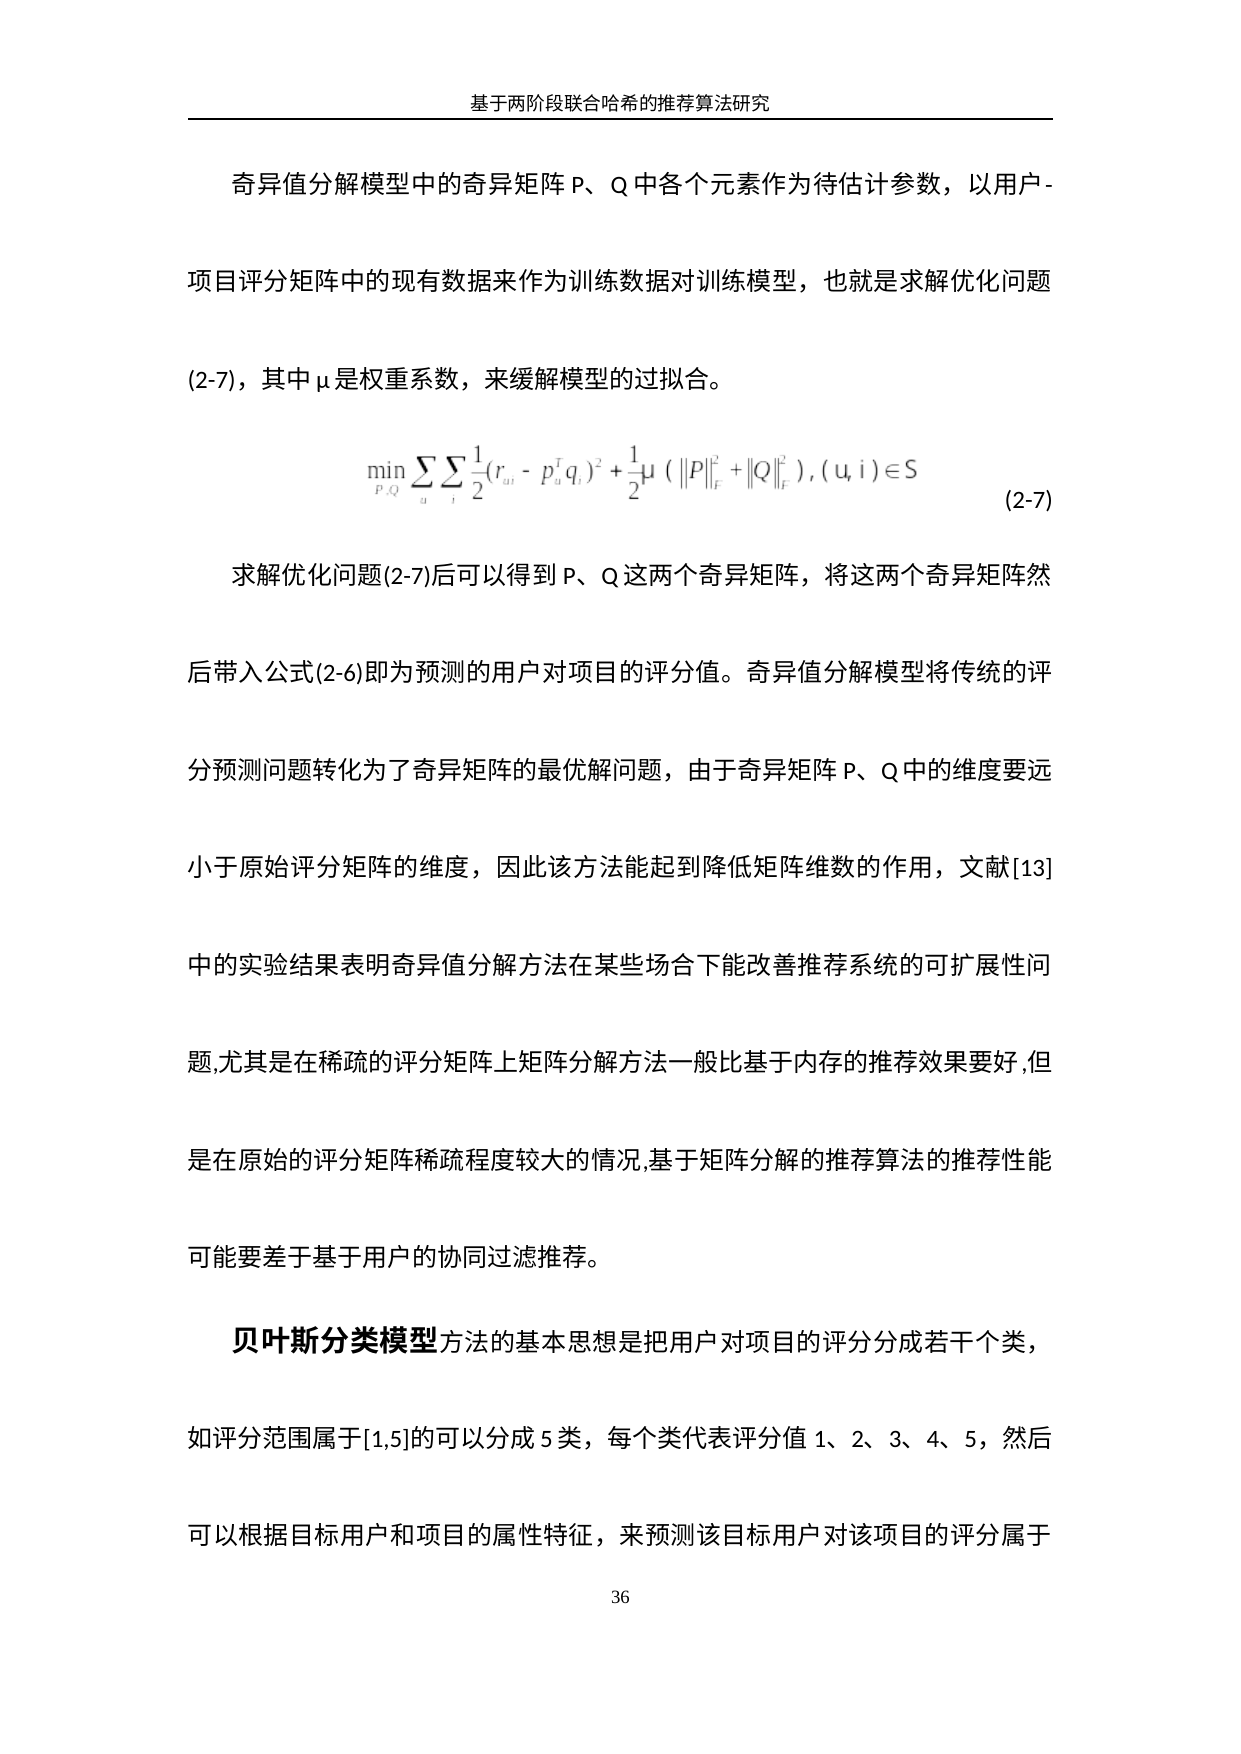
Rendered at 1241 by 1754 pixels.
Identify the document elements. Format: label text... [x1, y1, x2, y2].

text 奇异值分解模型中的奇异矩阵P、Q中各个元素作为待估计参数，以用户-项目评分矩阵中的现有数据来作为训练数据对训练模型，也就是求解优化问题(2-7)，其中μ是权重系数，来缓解模型的过拟合。 [187, 150, 1053, 410]
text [187, 1306, 1053, 1566]
text (2-7) [187, 428, 1053, 526]
text 求解优化问题(2-7)后可以得到P、Q这两个奇异矩阵，将这两个奇异矩阵然后带入公式(2-6)即为预测的用户对项目的评分值。奇异值分解模型将传统的评分预测问题转化为了奇异矩阵的最优解问题，由于奇异矩阵P、Q中的维度要远小于原始评分矩阵的维度，因此该方法能起到降低矩阵维数的作用，文献[13]中的实验结果表明奇异值分解方法在某些场合下能改善推荐系统的可扩展性问题,尤其是在稀疏的评分矩阵上矩阵分解方法一般比基于内存的推荐效果要好,但是在原始的评分矩阵稀疏程度较大的情况,基于矩阵分解的推荐算法的推荐性能可能要差于基于用户的协同过滤推荐。 [187, 541, 1053, 1288]
